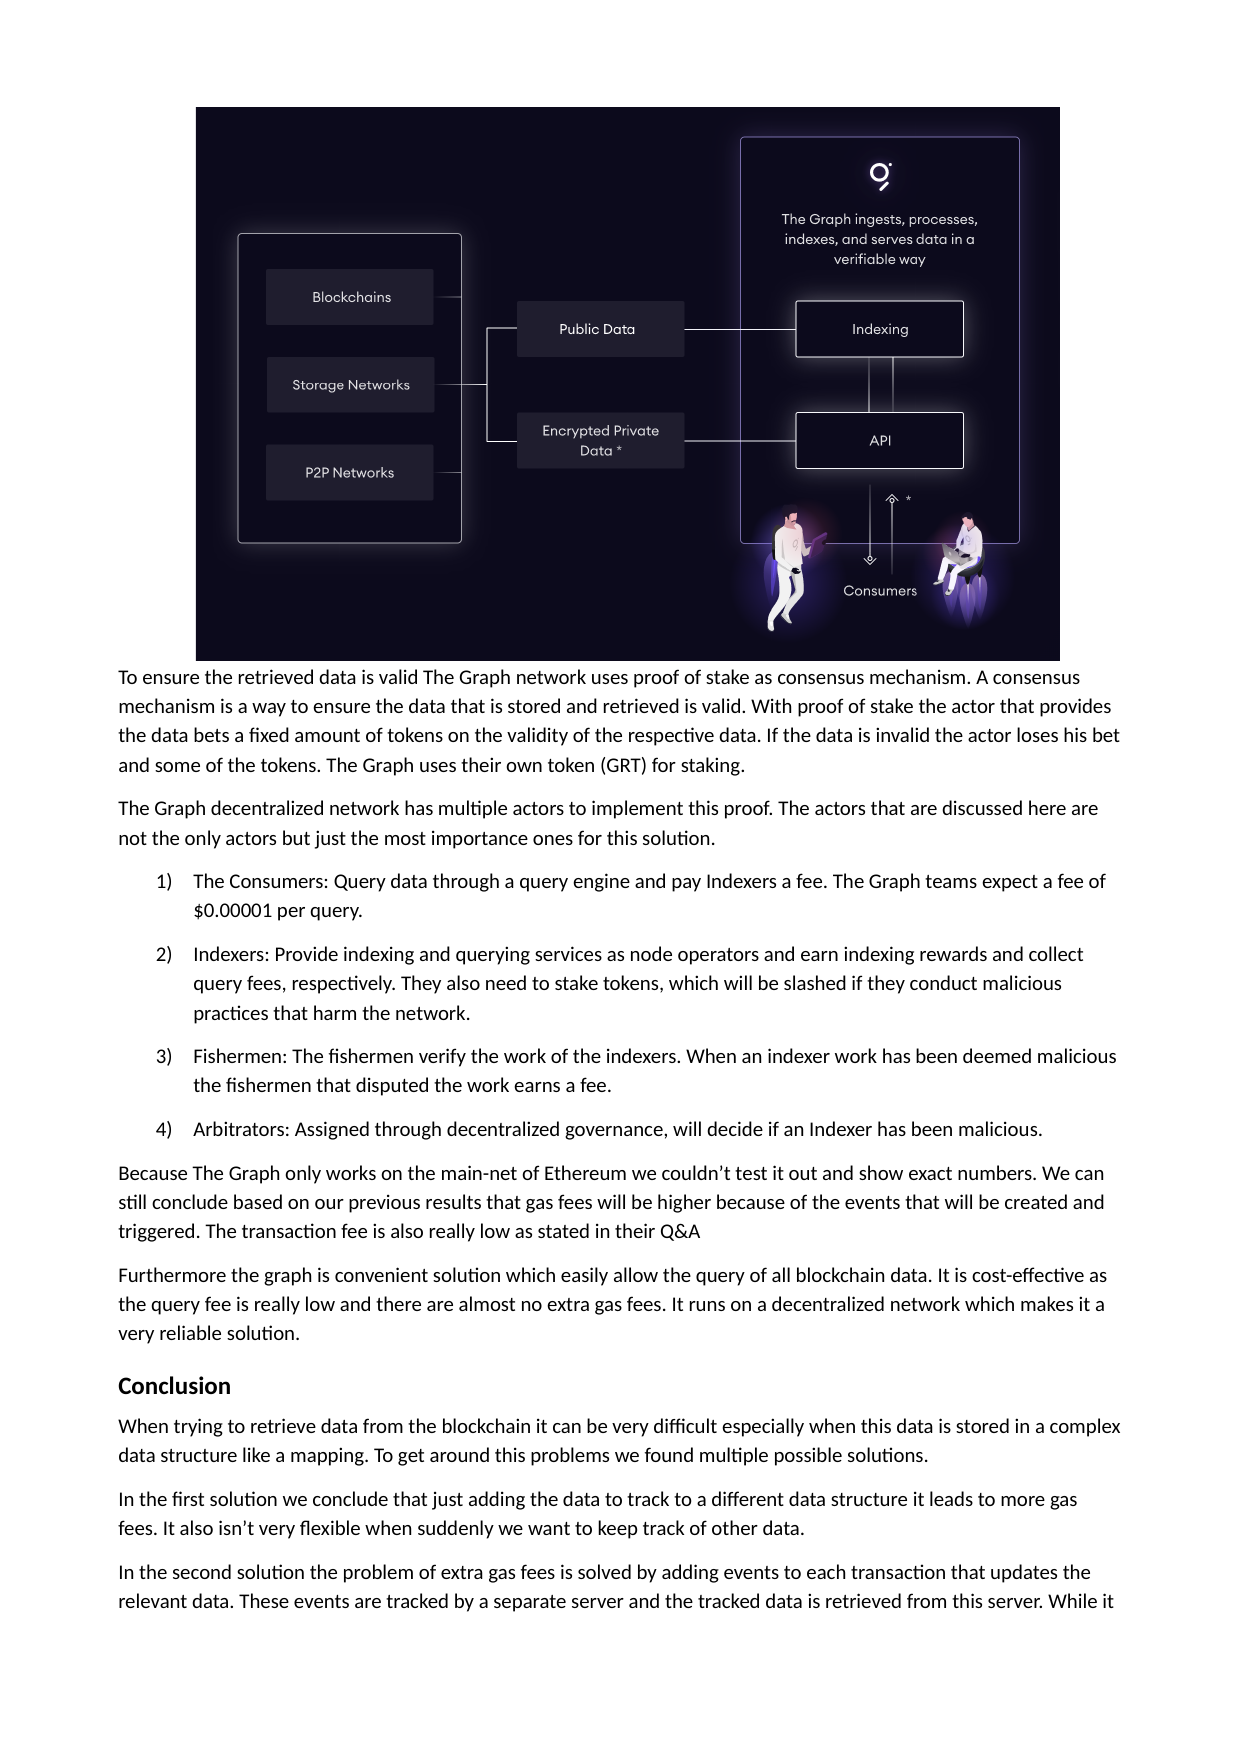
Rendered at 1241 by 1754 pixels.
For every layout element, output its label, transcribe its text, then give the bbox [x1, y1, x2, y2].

list Arbitrators: Assigned through decentralized governance, will decide if an Indexer has been malicious. [156, 1116, 1122, 1142]
text When trying to retrieve data from the blockchain it can be very difficult especially when this data is stored in a complex data structure like a mapping. To get around this problems we found multiple possible solutions. [118, 1413, 1122, 1468]
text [118, 1559, 1122, 1614]
text In the first solution we conclude that just adding the data to track to a different data structure it leads to more gas fees. It also isn’t very flexible when suddenly we want to keep track of other data. [118, 1486, 1122, 1541]
text Furthermore the graph is convenient solution which easily allow the query of all blockchain data. It is cost-effective as the query fee is really low and there are almost no extra gas fees. It runs on a decentralized network which makes it a very reliable solution. [118, 1262, 1122, 1346]
picture [195, 107, 1060, 661]
subtitle Conclusion [118, 1371, 1122, 1401]
text The Graph decentralized network has multiple actors to implement this proof. The actors that are discussed here are not the only actors but just the most importance ones for this solution. [118, 796, 1122, 850]
list Fishermen: The fishermen verify the work of the indexers. When an indexer work has been deemed malicious the fishermen that disputed the work earns a fee. [156, 1043, 1122, 1098]
list Indexers: Provide indexing and querying services as node operators and earn indexing rewards and collect query fees, respectively. They also need to stake tokens, which will be slashed if they conduct malicious practices that harm the network. [156, 941, 1122, 1025]
text Because The Graph only works on the main-net of Ethereum we couldn’t test it out and show exact numbers. We can still conclude based on our previous results that gas fees will be higher because of the events that will be created and triggered. The transaction fee is also really low as stated in their Q&A [118, 1160, 1122, 1244]
list The Consumers: Query data through a query engine and pay Indexers a fee. The Graph teams expect a fee of $0.00001 per query. [156, 868, 1122, 923]
